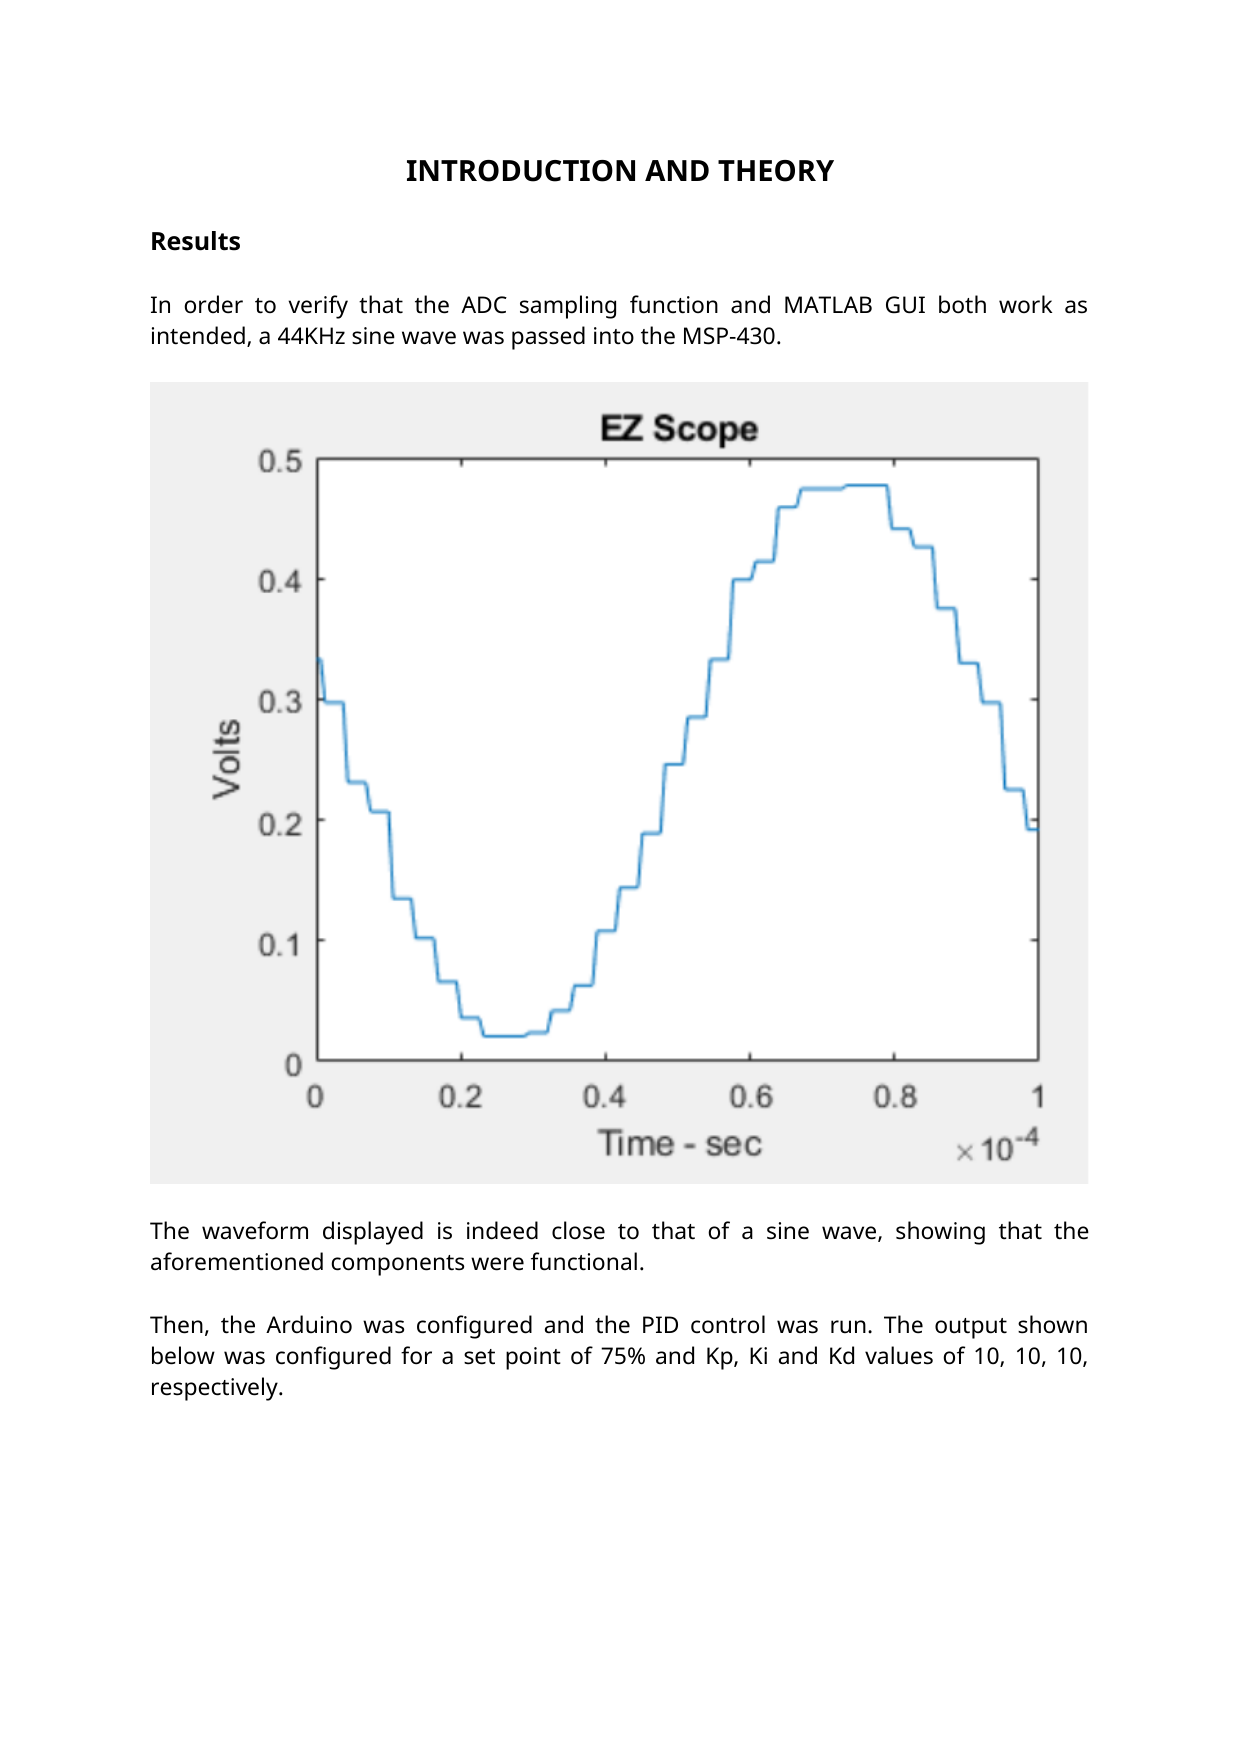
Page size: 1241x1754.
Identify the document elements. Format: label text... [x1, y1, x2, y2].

text Results [150, 224, 1090, 258]
text The waveform displayed is indeed close to that of a sine wave, showing that the aforementioned components were functional. [150, 1215, 1090, 1277]
picture [150, 382, 1090, 1184]
text Then, the Arduino was configured and the PID control was run. The output shown below was configured for a set point of 75% and Kp, Ki and Kd values of 10, 10, 10, respectively. [150, 1308, 1090, 1402]
text In order to verify that the ADC sampling function and MATLAB GUI both work as intended, a 44KHz sine wave was passed into the MSP-430. [150, 289, 1090, 352]
text INTRODUCTION AND THEORY [150, 150, 1090, 190]
